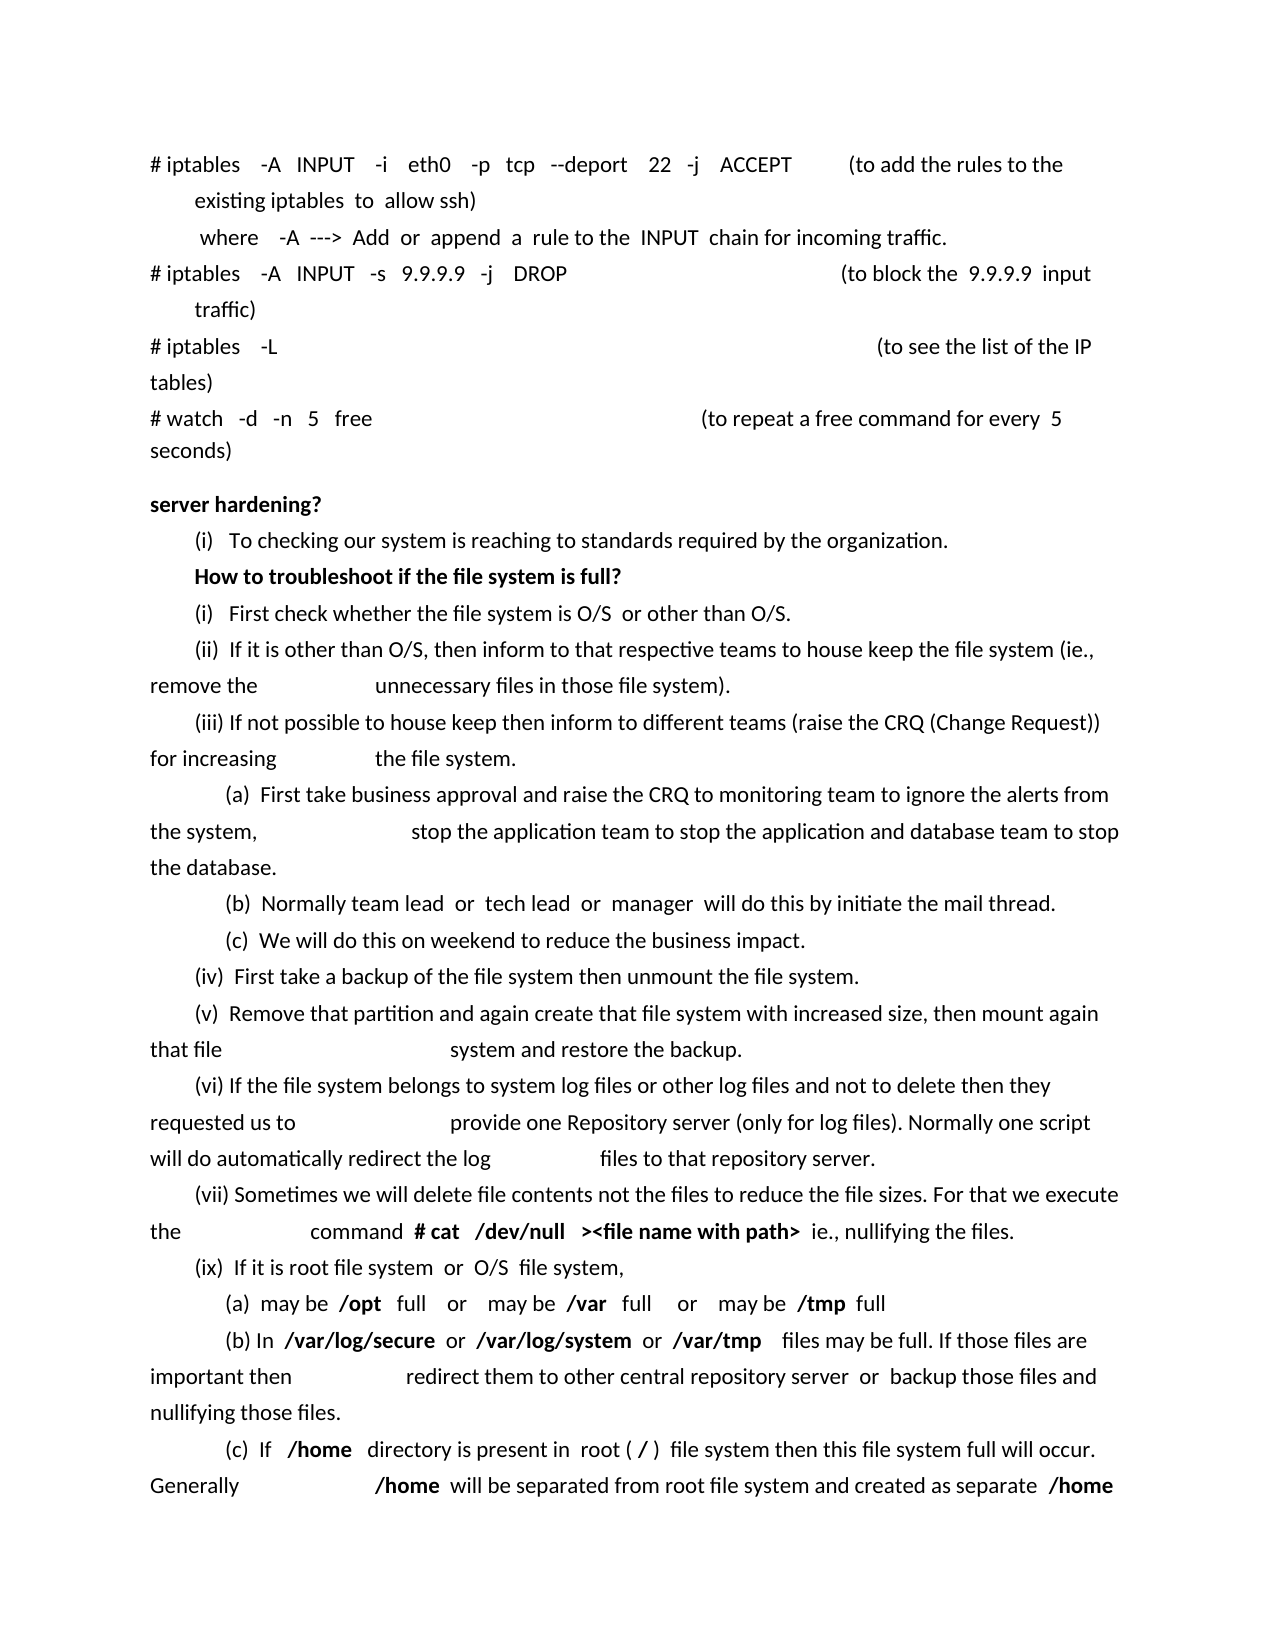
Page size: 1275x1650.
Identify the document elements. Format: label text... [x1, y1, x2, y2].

text (c) We will do this on weekend to reduce the business impact. [150, 926, 1125, 954]
text (a) may be /opt full or may be /var full or may be /tmp full [150, 1289, 1125, 1317]
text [150, 1435, 1125, 1499]
text (b) Normally team lead or tech lead or manager will do this by initiate the mail thread. [150, 889, 1125, 918]
text # iptables -A INPUT -i eth0 -p tcp --deport 22 -j ACCEPT (to add the rules to the existing iptables to allow ssh) [150, 150, 1125, 214]
text (v) Remove that partition and again create that file system with increased size, then mount again that file system and restore the backup. [150, 999, 1125, 1063]
text (i) To checking our system is reaching to standards required by the organization. [150, 526, 1125, 554]
text (a) First take business approval and raise the CRQ to monitoring team to ignore the alerts from the system, stop the application team to stop the application and database team to stop the database. [150, 781, 1125, 881]
text How to troubleshoot if the file system is full? [150, 562, 1125, 590]
text (ix) If it is root file system or O/S file system, [150, 1253, 1125, 1281]
text # iptables -A INPUT -s 9.9.9.9 -j DROP (to block the 9.9.9.9 input traffic) [150, 259, 1125, 323]
text (b) In /var/log/secure or /var/log/system or /var/tmp files may be full. If those files are important then redirect them to other central repository server or backup those files and nullifying those files. [150, 1326, 1125, 1427]
text (vii) Sometimes we will delete file contents not the files to reduce the file sizes. For that we execute the command # cat /dev/null ><file name with path> ie., nullifying the files. [150, 1180, 1125, 1245]
list # iptables -L (to see the list of the IP tables) [150, 332, 1125, 396]
text (i) First check whether the file system is O/S or other than O/S. [150, 599, 1125, 627]
text (iii) If not possible to house keep then inform to different teams (raise the CRQ (Change Request)) for increasing the file system. [150, 708, 1125, 772]
text # watch -d -n 5 free (to repeat a free command for every 5 seconds) [150, 404, 1125, 465]
text server hardening? [150, 490, 1125, 518]
text (vi) If the file system belongs to system log files or other log files and not to delete then they requested us to provide one Repository server (only for log files). Normally one script will do automatically redirect the log files to that repository server. [150, 1071, 1125, 1172]
text (iv) First take a backup of the file system then unmount the file system. [150, 962, 1125, 990]
text (ii) If it is other than O/S, then inform to that respective teams to house keep the file system (ie., remove the unnecessary files in those file system). [150, 635, 1125, 699]
text where -A ---> Add or append a rule to the INPUT chain for incoming traffic. [150, 223, 1125, 251]
